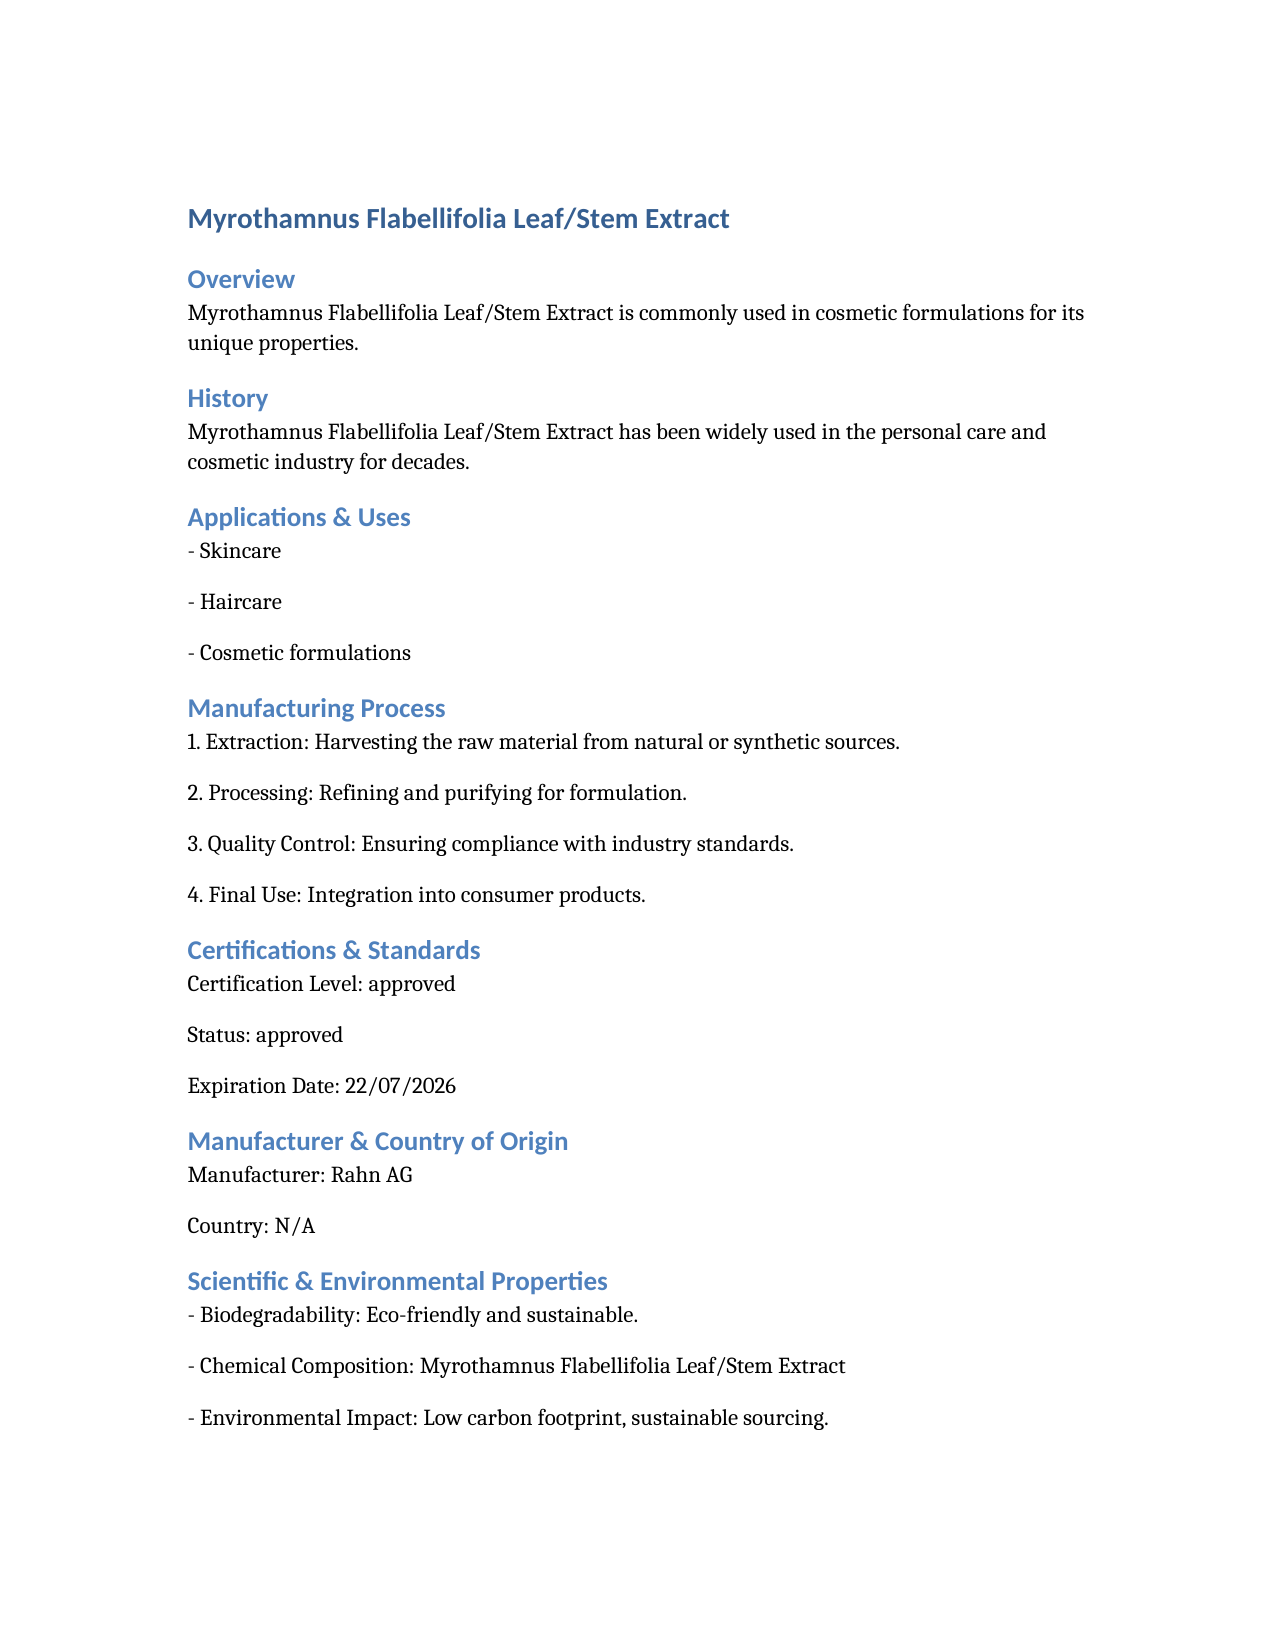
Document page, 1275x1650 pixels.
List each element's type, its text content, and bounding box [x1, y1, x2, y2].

subtitle Scientific & Environmental Properties [187, 1264, 1087, 1297]
subtitle Overview [187, 262, 1087, 295]
text - Biodegradability: Eco-friendly and sustainable. [187, 1302, 1087, 1328]
text Country: N/A [187, 1213, 1087, 1239]
subtitle Myrothamnus Flabellifolia Leaf/Stem Extract [187, 200, 1087, 236]
subtitle Applications & Uses [187, 500, 1087, 533]
text Status: approved [187, 1022, 1087, 1048]
text Certification Level: approved [187, 971, 1087, 997]
text Manufacturer: Rahn AG [187, 1162, 1087, 1188]
text 2. Processing: Refining and purifying for formulation. [187, 780, 1087, 806]
subtitle Manufacturing Process [187, 691, 1087, 724]
text - Chemical Composition: Myrothamnus Flabellifolia Leaf/Stem Extract [187, 1353, 1087, 1379]
text 3. Quality Control: Ensuring compliance with industry standards. [187, 831, 1087, 857]
subtitle Manufacturer & Country of Origin [187, 1124, 1087, 1157]
text Myrothamnus Flabellifolia Leaf/Stem Extract is commonly used in cosmetic formulations for its unique properties. [187, 300, 1087, 356]
text 1. Extraction: Harvesting the raw material from natural or synthetic sources. [187, 729, 1087, 755]
text - Environmental Impact: Low carbon footprint, sustainable sourcing. [187, 1404, 1087, 1431]
subtitle Certifications & Standards [187, 933, 1087, 966]
text - Haircare [187, 589, 1087, 615]
text Expiration Date: 22/07/2026 [187, 1073, 1087, 1099]
text - Cosmetic formulations [187, 640, 1087, 666]
subtitle History [187, 381, 1087, 414]
text 4. Final Use: Integration into consumer products. [187, 882, 1087, 908]
text - Skincare [187, 538, 1087, 564]
text Myrothamnus Flabellifolia Leaf/Stem Extract has been widely used in the personal care and cosmetic industry for decades. [187, 419, 1087, 475]
